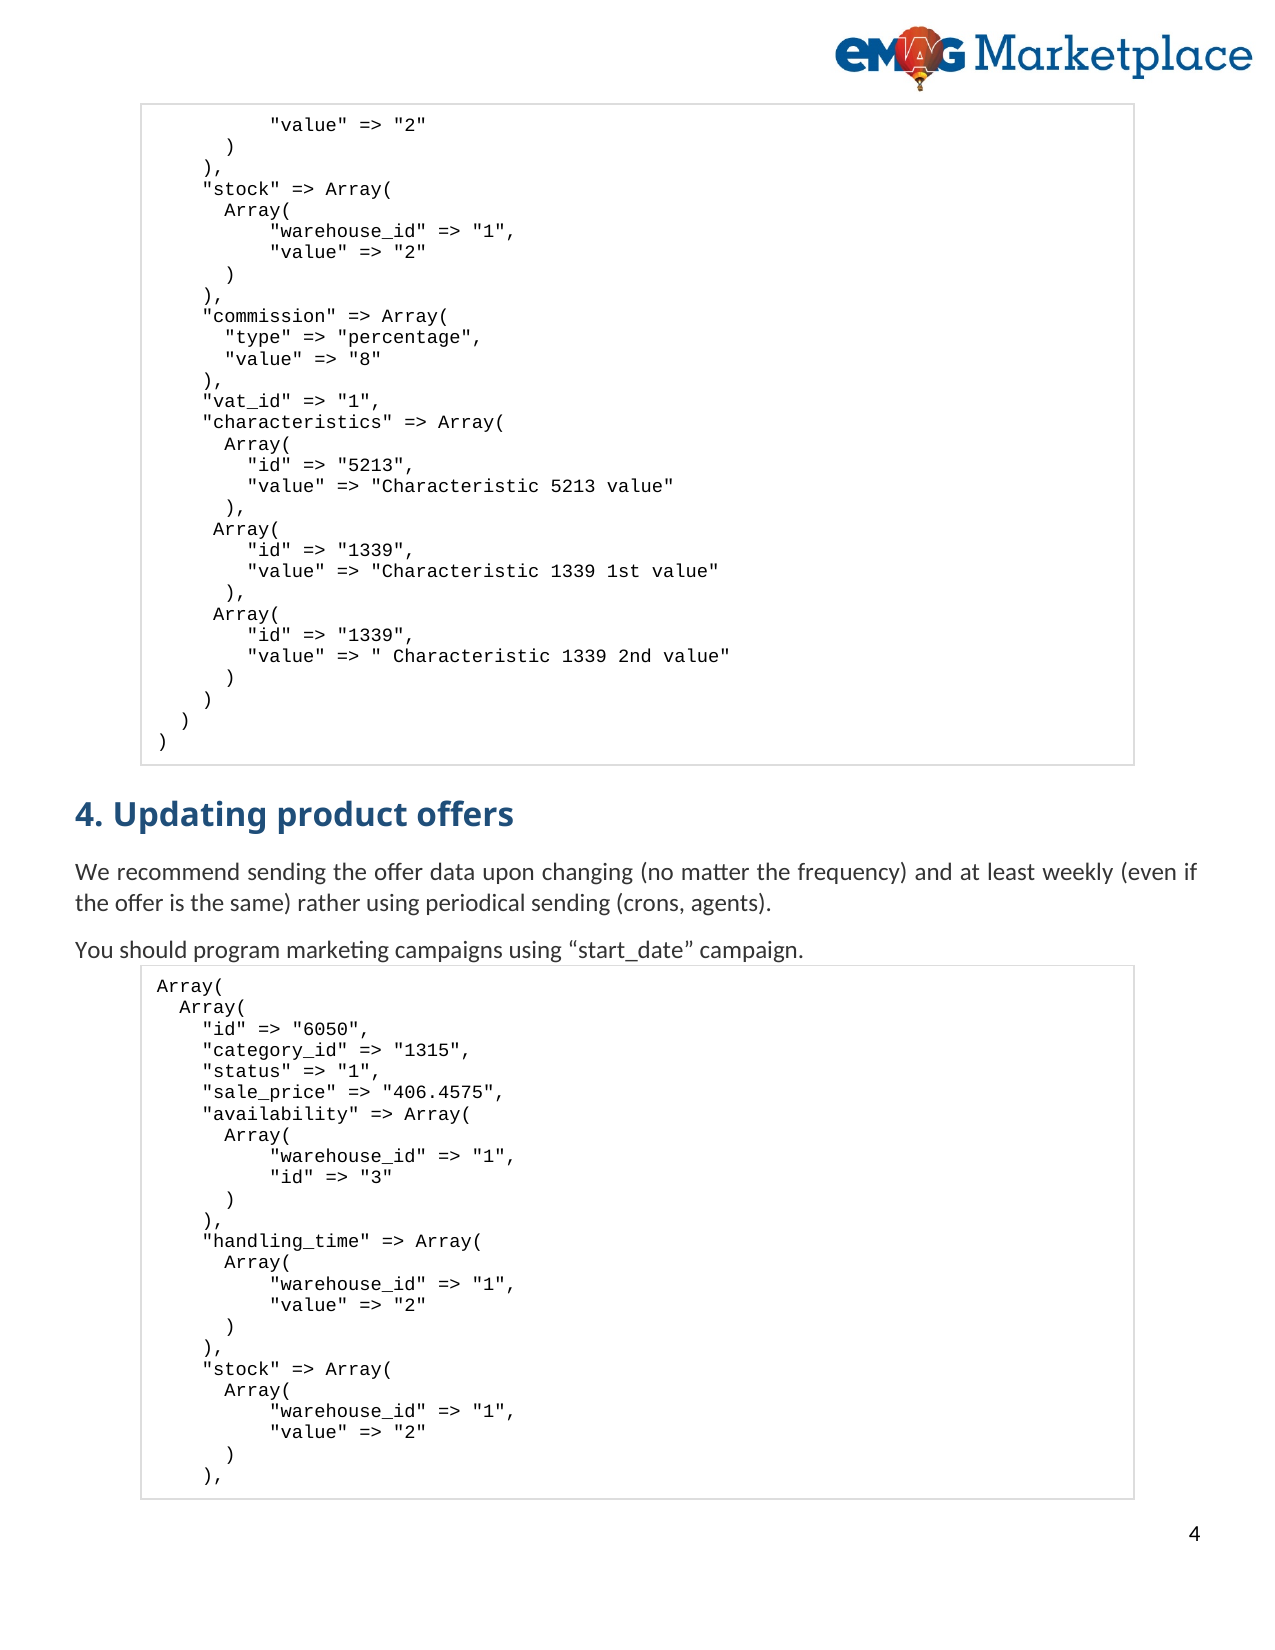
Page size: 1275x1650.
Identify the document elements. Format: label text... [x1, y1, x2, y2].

text You should program marketing campaigns using “start_date” campaign. [75, 933, 1200, 964]
subtitle Updating product offers [75, 791, 1200, 836]
picture [810, 0, 1275, 114]
text We recommend sending the offer data upon changing (no matter the frequency) and at least weekly (even if the offer is the same) rather using periodical sending (crons, agents). [75, 855, 1200, 918]
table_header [142, 105, 1133, 764]
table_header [142, 966, 1133, 1498]
